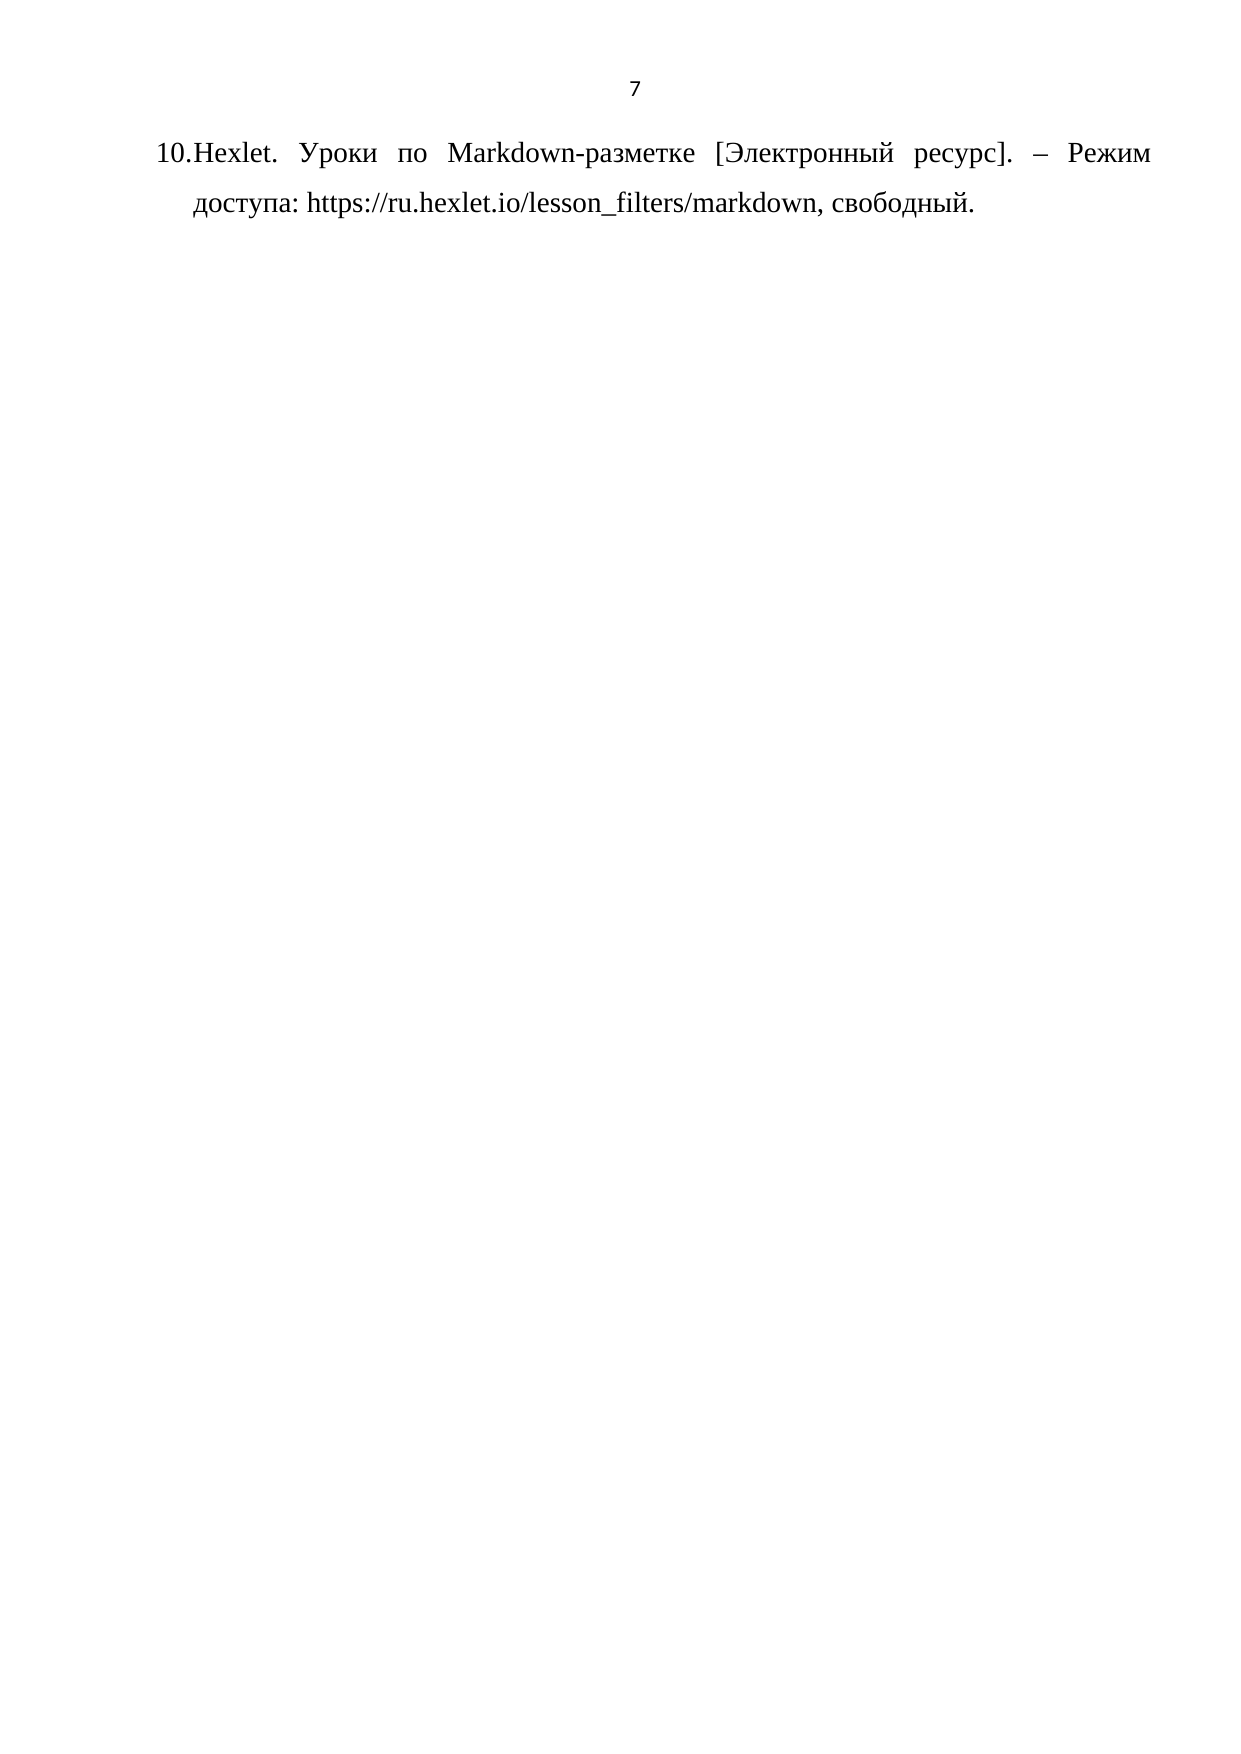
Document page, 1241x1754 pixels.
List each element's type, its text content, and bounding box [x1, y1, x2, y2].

list Hexlet. Уроки по Markdown-разметке [Электронный ресурс]. – Режим доступа: https://ru.hexlet.io/lesson_filters/markdown, свободный. [156, 135, 1152, 219]
